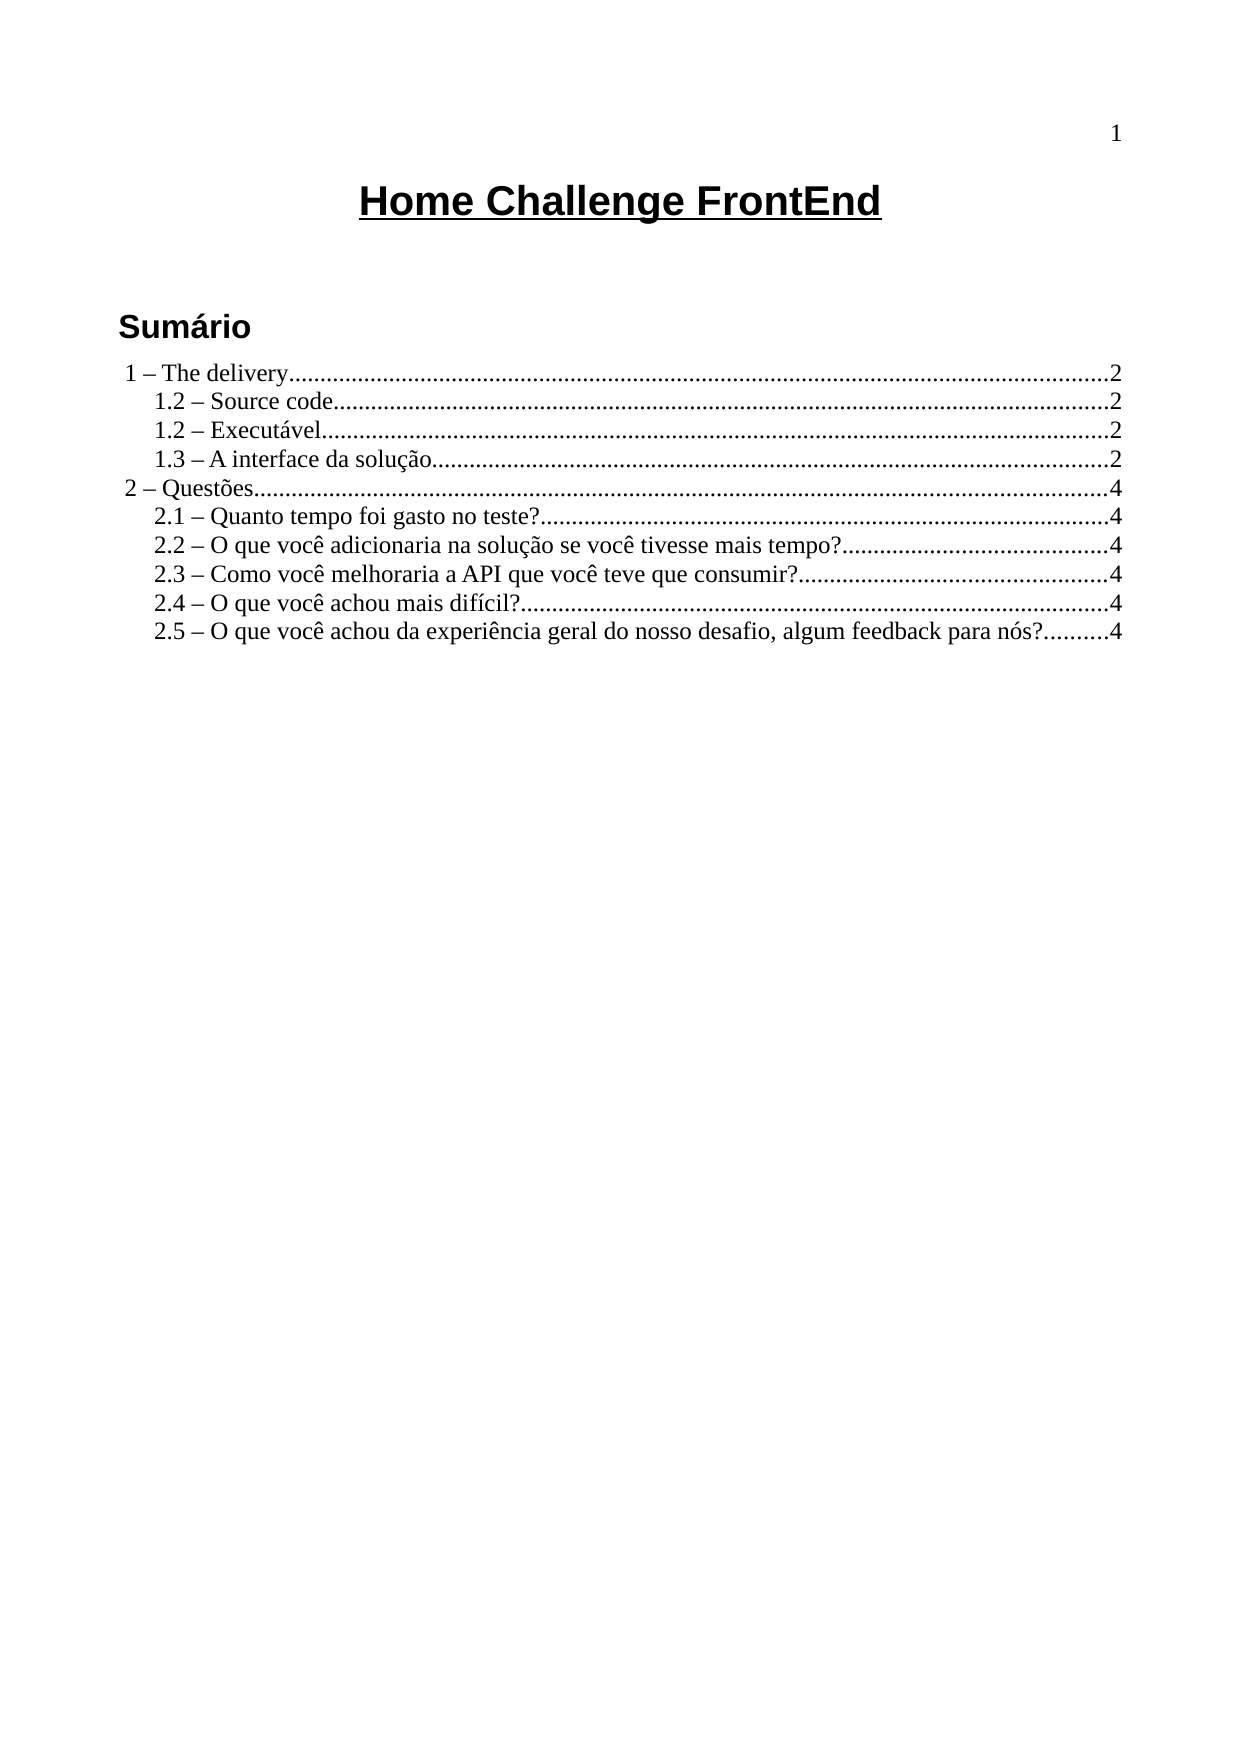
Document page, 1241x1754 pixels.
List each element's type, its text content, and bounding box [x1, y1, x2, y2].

text Home Challenge FrontEnd [118, 176, 1122, 224]
